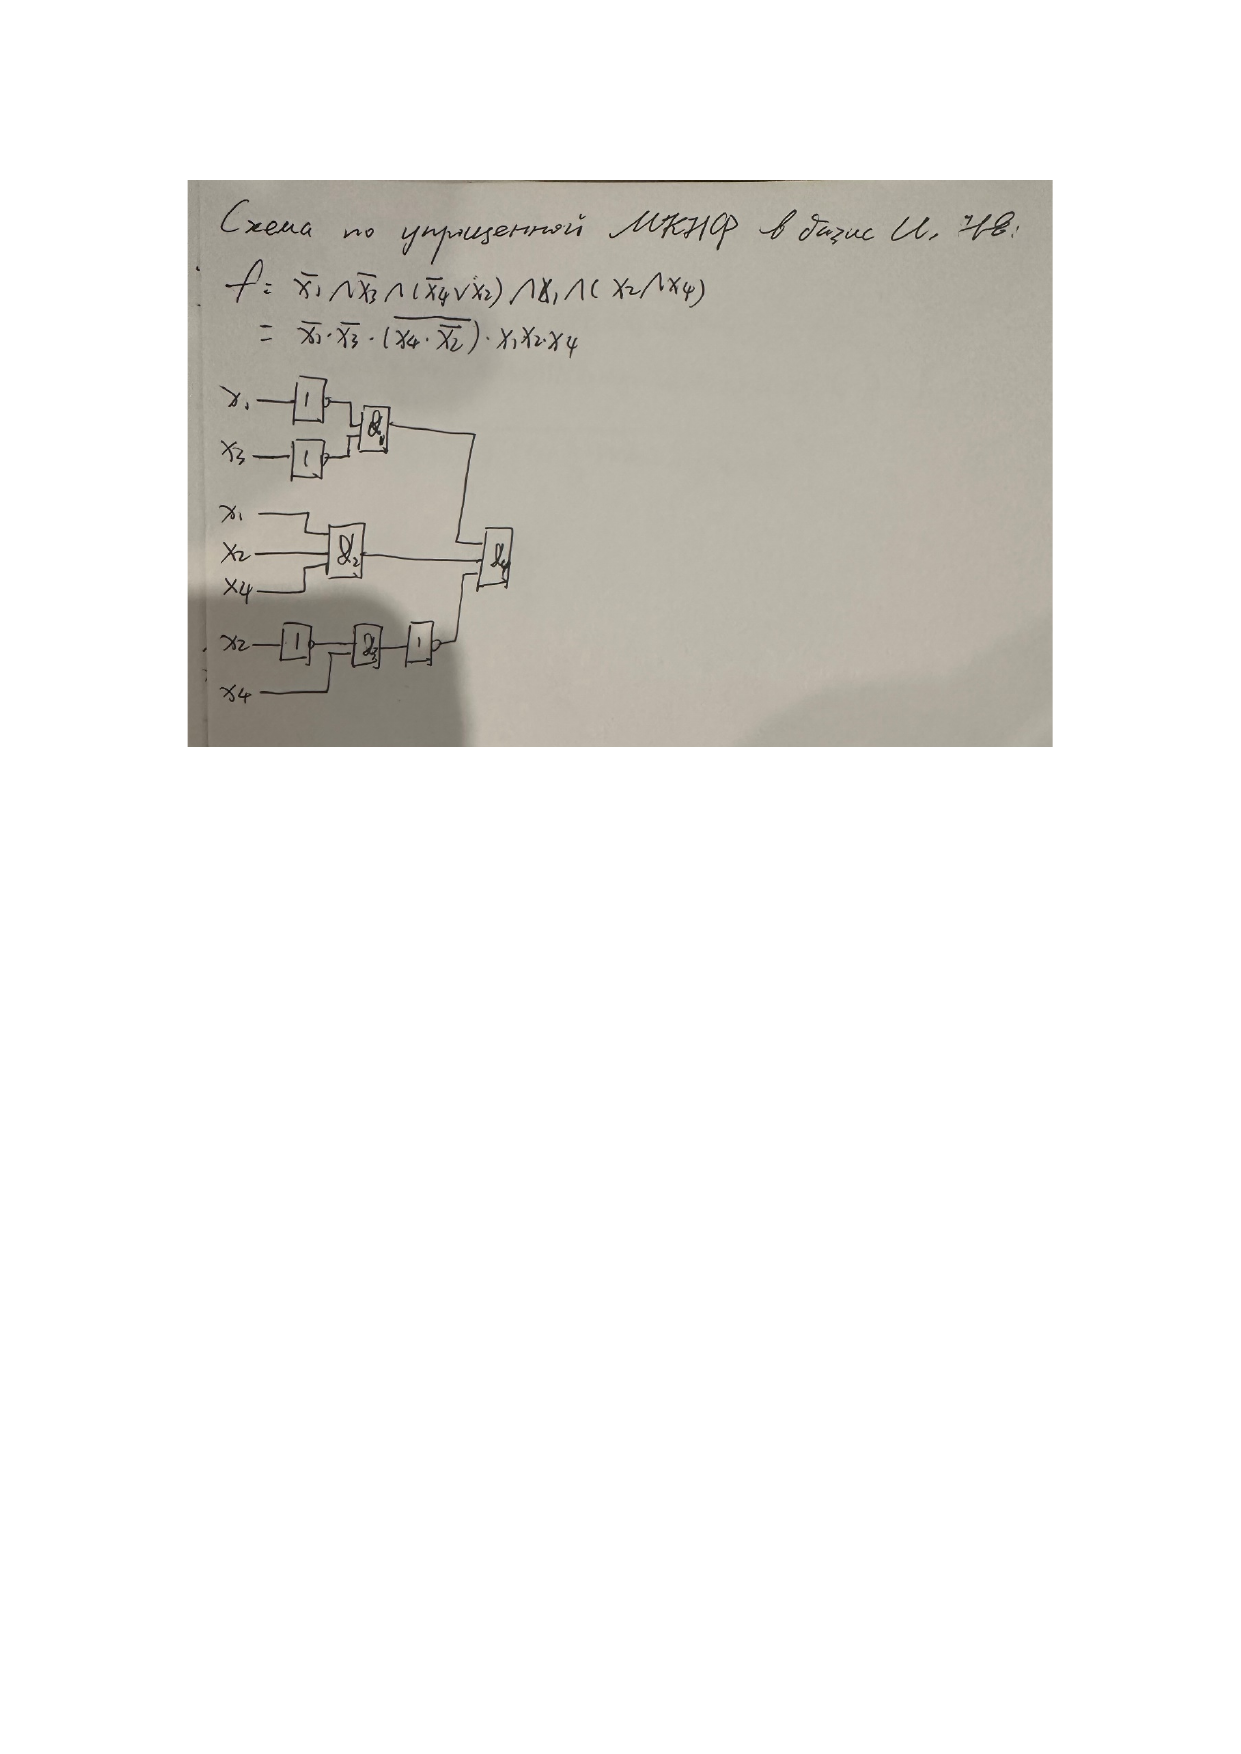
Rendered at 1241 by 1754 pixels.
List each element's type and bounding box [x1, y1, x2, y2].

picture [187, 180, 1053, 747]
